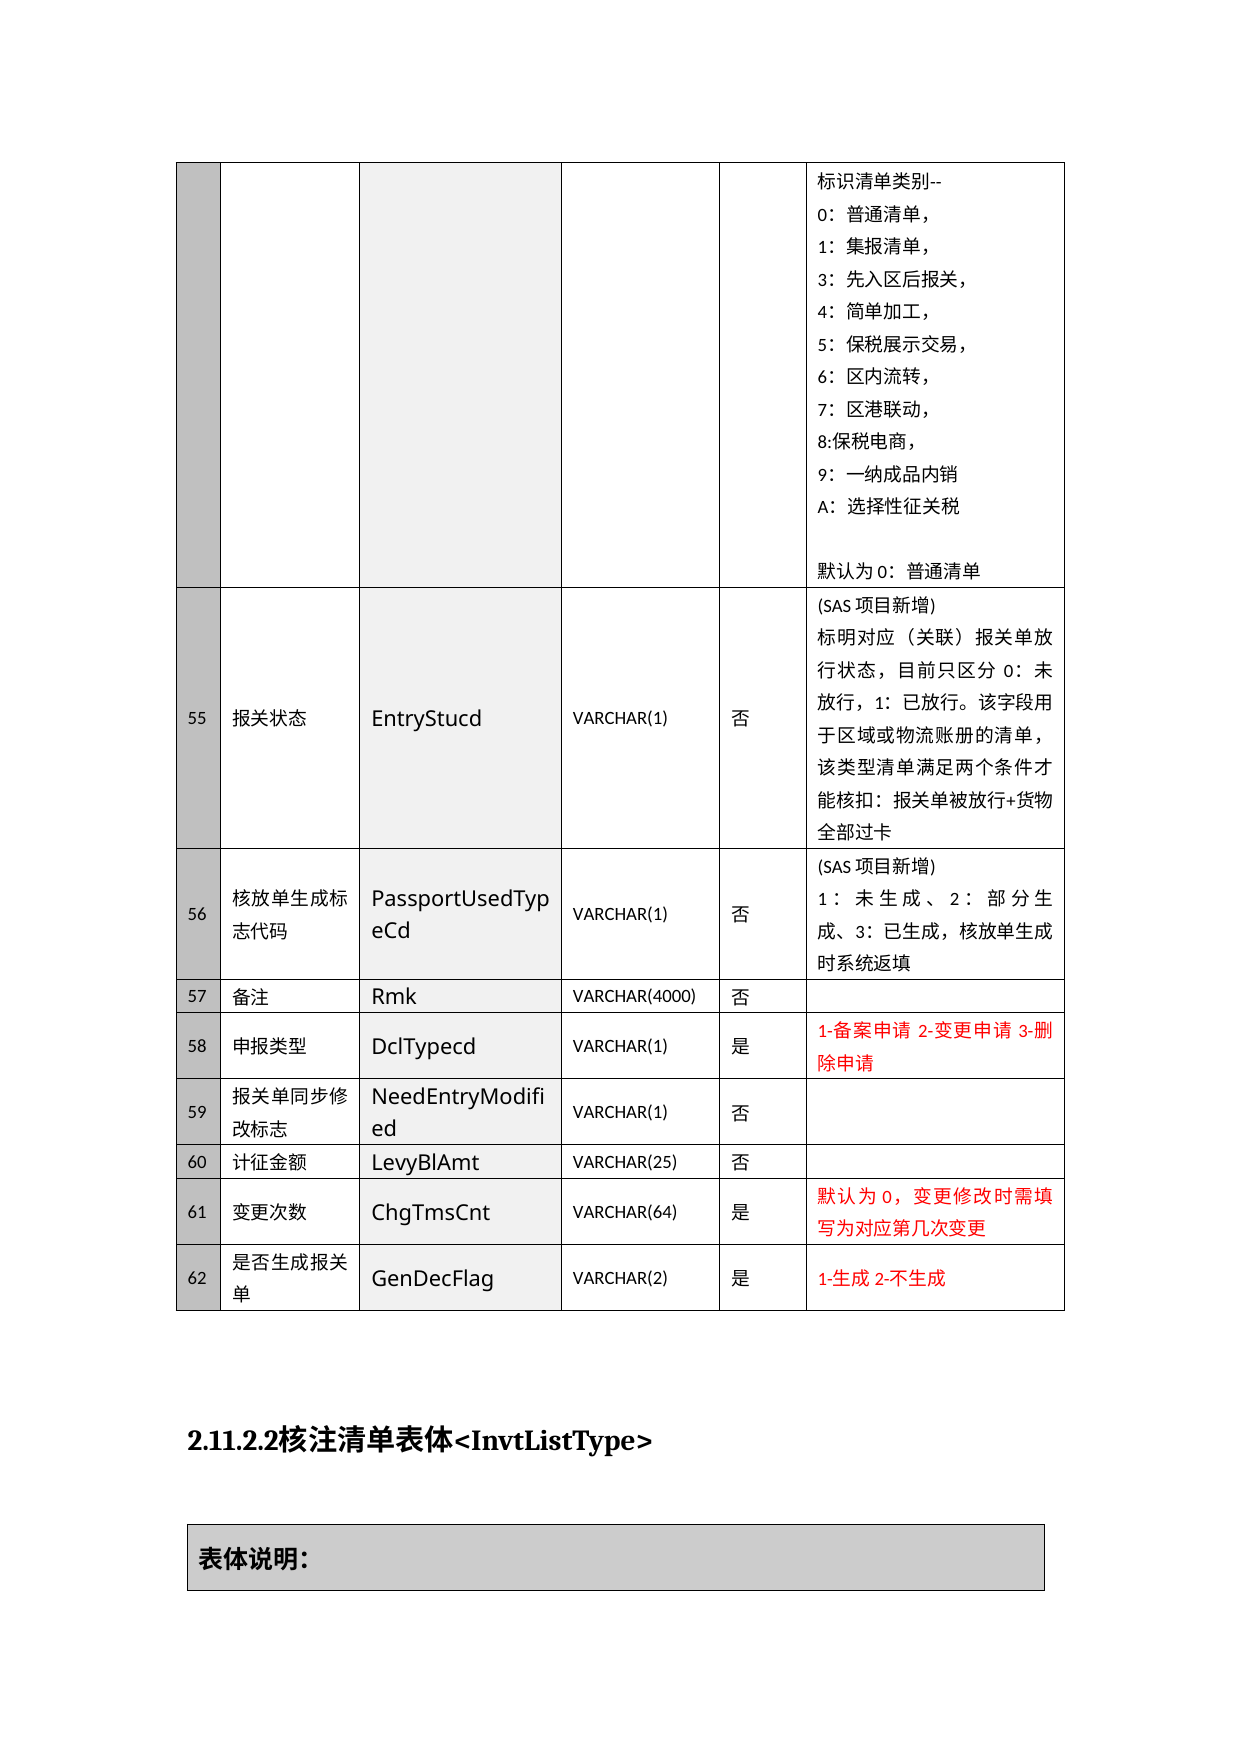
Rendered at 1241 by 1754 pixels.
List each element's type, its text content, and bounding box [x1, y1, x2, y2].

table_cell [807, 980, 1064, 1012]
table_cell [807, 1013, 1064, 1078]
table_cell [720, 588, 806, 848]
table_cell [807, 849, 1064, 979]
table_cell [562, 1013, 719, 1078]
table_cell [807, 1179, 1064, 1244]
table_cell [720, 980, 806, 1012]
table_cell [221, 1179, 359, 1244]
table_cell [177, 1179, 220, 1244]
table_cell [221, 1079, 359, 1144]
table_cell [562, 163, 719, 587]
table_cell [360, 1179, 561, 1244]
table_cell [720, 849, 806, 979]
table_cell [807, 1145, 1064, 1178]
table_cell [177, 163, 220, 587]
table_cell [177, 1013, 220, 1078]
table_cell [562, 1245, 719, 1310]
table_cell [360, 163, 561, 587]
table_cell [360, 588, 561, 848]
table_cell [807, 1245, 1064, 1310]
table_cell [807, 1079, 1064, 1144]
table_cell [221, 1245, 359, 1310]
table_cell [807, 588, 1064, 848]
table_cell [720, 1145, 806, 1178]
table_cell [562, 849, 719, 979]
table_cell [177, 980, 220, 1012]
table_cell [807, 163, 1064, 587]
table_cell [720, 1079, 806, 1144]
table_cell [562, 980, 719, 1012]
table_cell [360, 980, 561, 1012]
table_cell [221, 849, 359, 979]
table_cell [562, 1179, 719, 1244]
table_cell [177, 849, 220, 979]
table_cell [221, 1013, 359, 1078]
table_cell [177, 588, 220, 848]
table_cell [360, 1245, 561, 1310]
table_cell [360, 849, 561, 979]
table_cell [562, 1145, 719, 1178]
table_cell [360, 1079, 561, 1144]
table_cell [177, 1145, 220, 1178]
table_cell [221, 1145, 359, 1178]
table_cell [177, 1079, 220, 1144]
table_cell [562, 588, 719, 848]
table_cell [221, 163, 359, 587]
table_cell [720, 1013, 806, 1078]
subtitle 核注清单表体<InvtListType> [187, 1405, 1053, 1470]
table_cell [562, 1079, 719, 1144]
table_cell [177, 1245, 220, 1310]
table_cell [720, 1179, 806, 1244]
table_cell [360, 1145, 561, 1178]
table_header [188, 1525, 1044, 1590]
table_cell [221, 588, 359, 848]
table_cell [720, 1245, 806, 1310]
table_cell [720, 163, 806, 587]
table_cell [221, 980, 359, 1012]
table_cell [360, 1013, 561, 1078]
